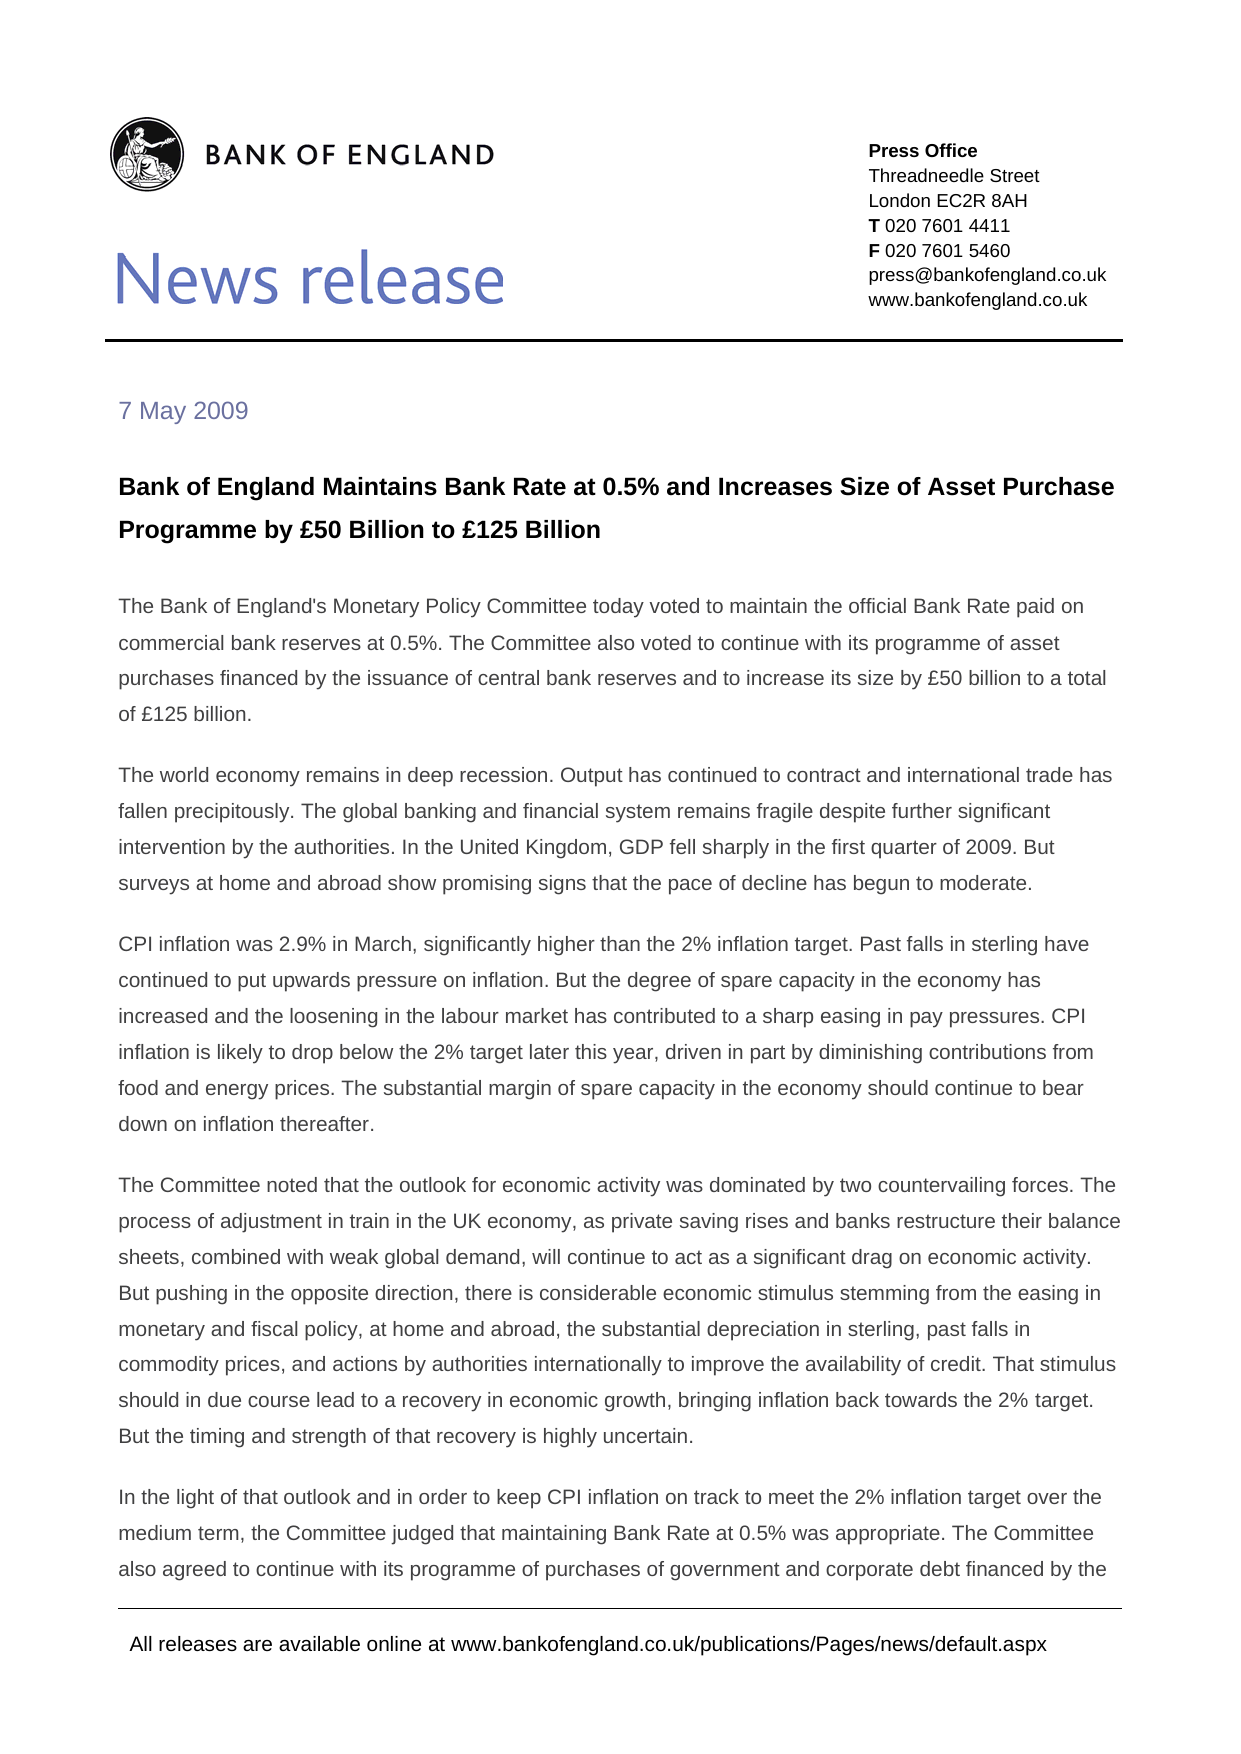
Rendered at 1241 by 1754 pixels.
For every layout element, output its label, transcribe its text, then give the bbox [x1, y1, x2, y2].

text The Committee noted that the outlook for economic activity was dominated by two countervailing forces. The process of adjustment in train in the UK economy, as private saving rises and banks restructure their balance sheets, combined with weak global demand, will continue to act as a significant drag on economic activity. But pushing in the opposite direction, there is considerable economic stimulus stemming from the easing in monetary and fiscal policy, at home and abroad, the substantial depreciation in sterling, past falls in commodity prices, and actions by authorities internationally to improve the availability of credit. That stimulus should in due course lead to a recovery in economic growth, bringing inflation back towards the 2% target. [118, 1173, 1122, 1412]
picture [110, 117, 503, 304]
text In the light of that outlook and in order to keep CPI inflation on track to meet the 2% inflation target over the medium term, the Committee judged that maintaining Bank Rate at 0.5% was appropriate. The Committee also agreed to continue with its programme of purchases of government and corporate debt financed by the [118, 1485, 1111, 1581]
text But the timing and strength of that recovery is highly uncertain. [118, 1424, 1134, 1448]
text F 020 7601 5460 [868, 239, 1134, 261]
text The world economy remains in deep recession. Output has continued to contract and international trade has fallen precipitously. The global banking and financial system remains fragile despite further significant intervention by the authorities. In the United Kingdom, GDP fell sharply in the first quarter of 2009. But surveys at home and abroad show promising signs that the pace of decline has begun to moderate. [118, 763, 1117, 895]
text Press Office Threadneedle Street London EC2R 8AH T 020 7601 4411 [868, 140, 1040, 236]
text Bank of England Maintains Bank Rate at 0.5% and Increases Size of Asset Purchase Programme by £50 Billion to £125 Billion [118, 472, 1118, 544]
text The Bank of England's Monetary Policy Committee today voted to maintain the official Bank Rate paid on commercial bank reserves at 0.5%. The Committee also voted to continue with its programme of asset purchases financed by the issuance of central bank reserves and to increase its size by £50 billion to a total of £125 billion. [118, 594, 1111, 726]
text press@bankofengland.co.uk www.bankofengland.co.uk [868, 264, 1134, 311]
text 7 May 2009 [118, 396, 1134, 425]
text CPI inflation was 2.9% in March, significantly higher than the 2% inflation target. Past falls in sterling have continued to put upwards pressure on inflation. But the degree of spare capacity in the economy has increased and the loosening in the labour market has contributed to a sharp easing in pay pressures. CPI inflation is likely to drop below the 2% target later this year, driven in part by diminishing contributions from food and energy prices. The substantial margin of spare capacity in the economy should continue to bear down on inflation thereafter. [118, 932, 1098, 1136]
